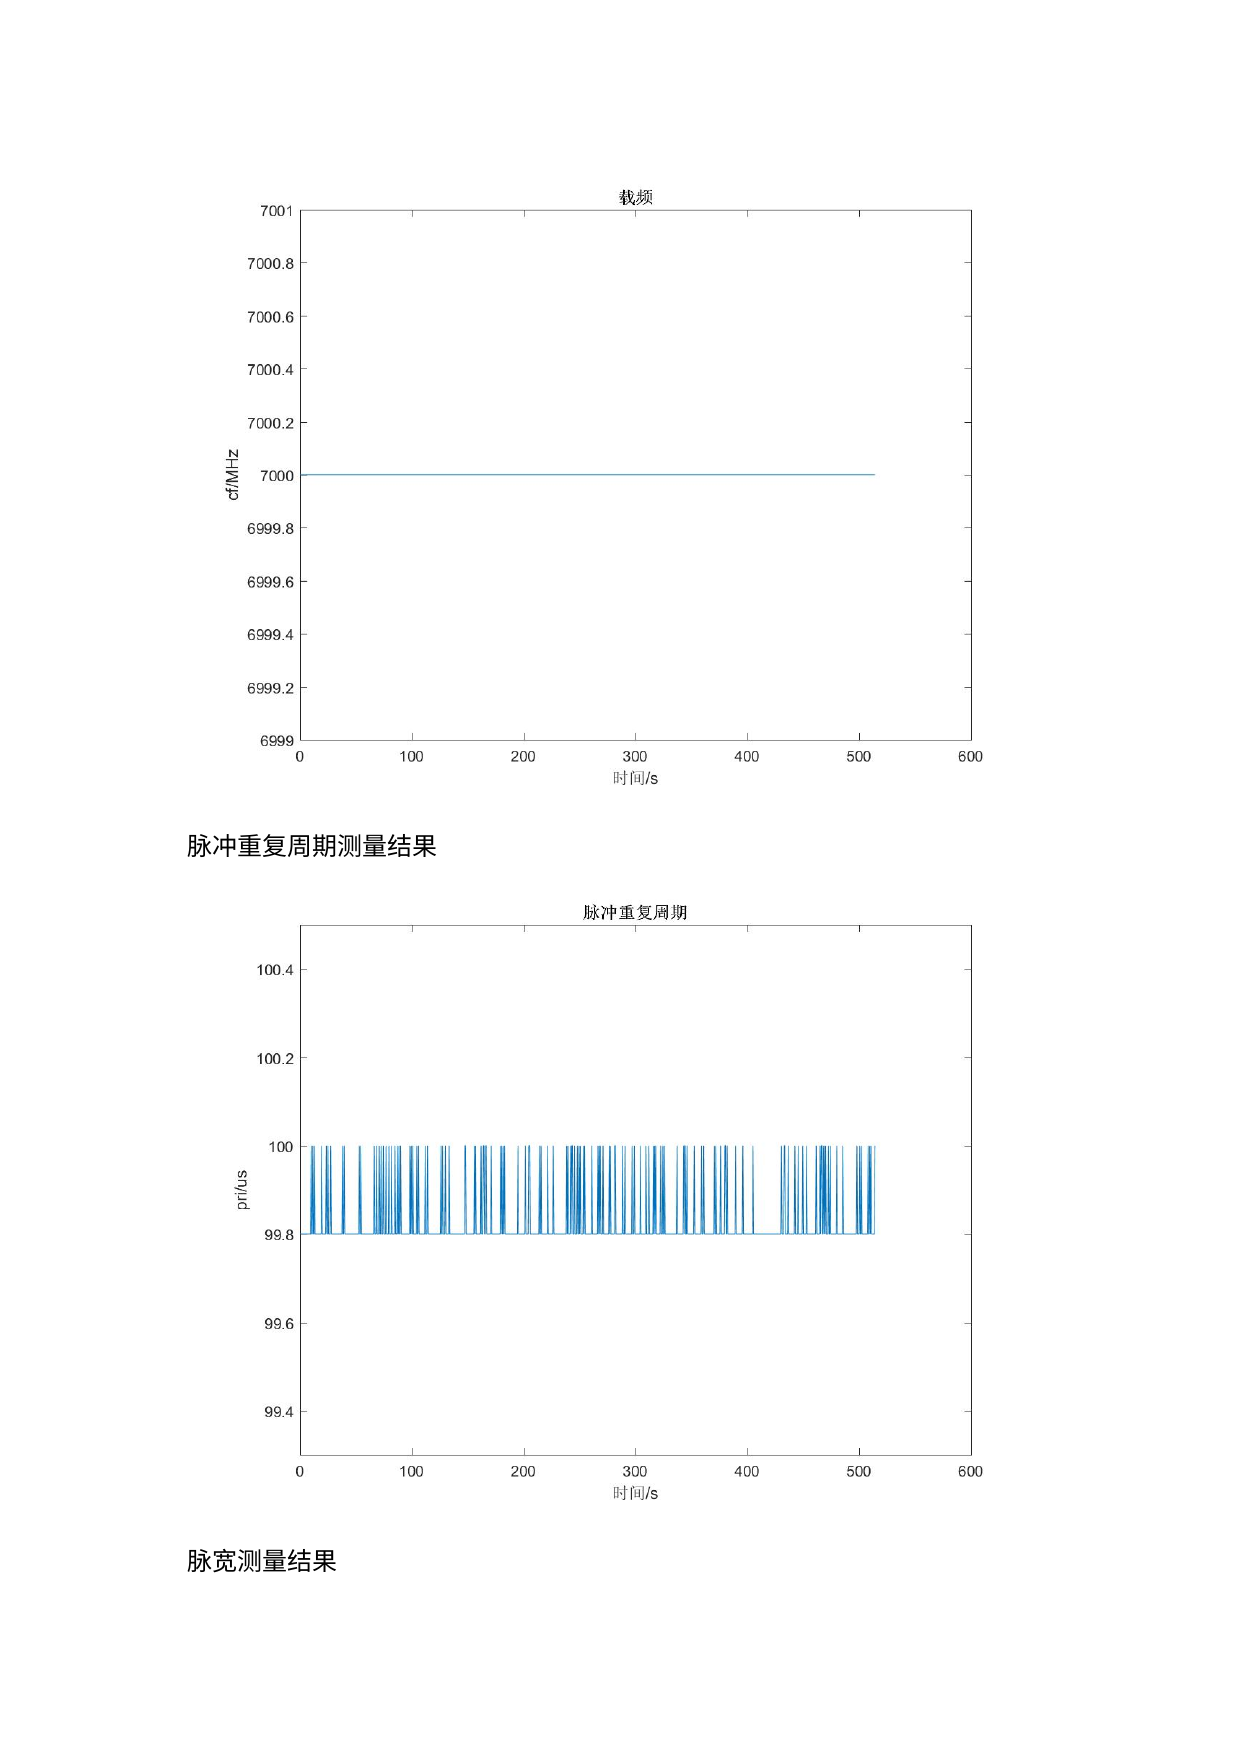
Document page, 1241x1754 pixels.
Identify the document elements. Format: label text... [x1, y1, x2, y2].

text 脉冲重复周期测量结果 [187, 812, 1053, 877]
picture [187, 877, 1053, 1526]
picture [187, 162, 1053, 811]
text 脉宽测量结果 [187, 1527, 1053, 1592]
